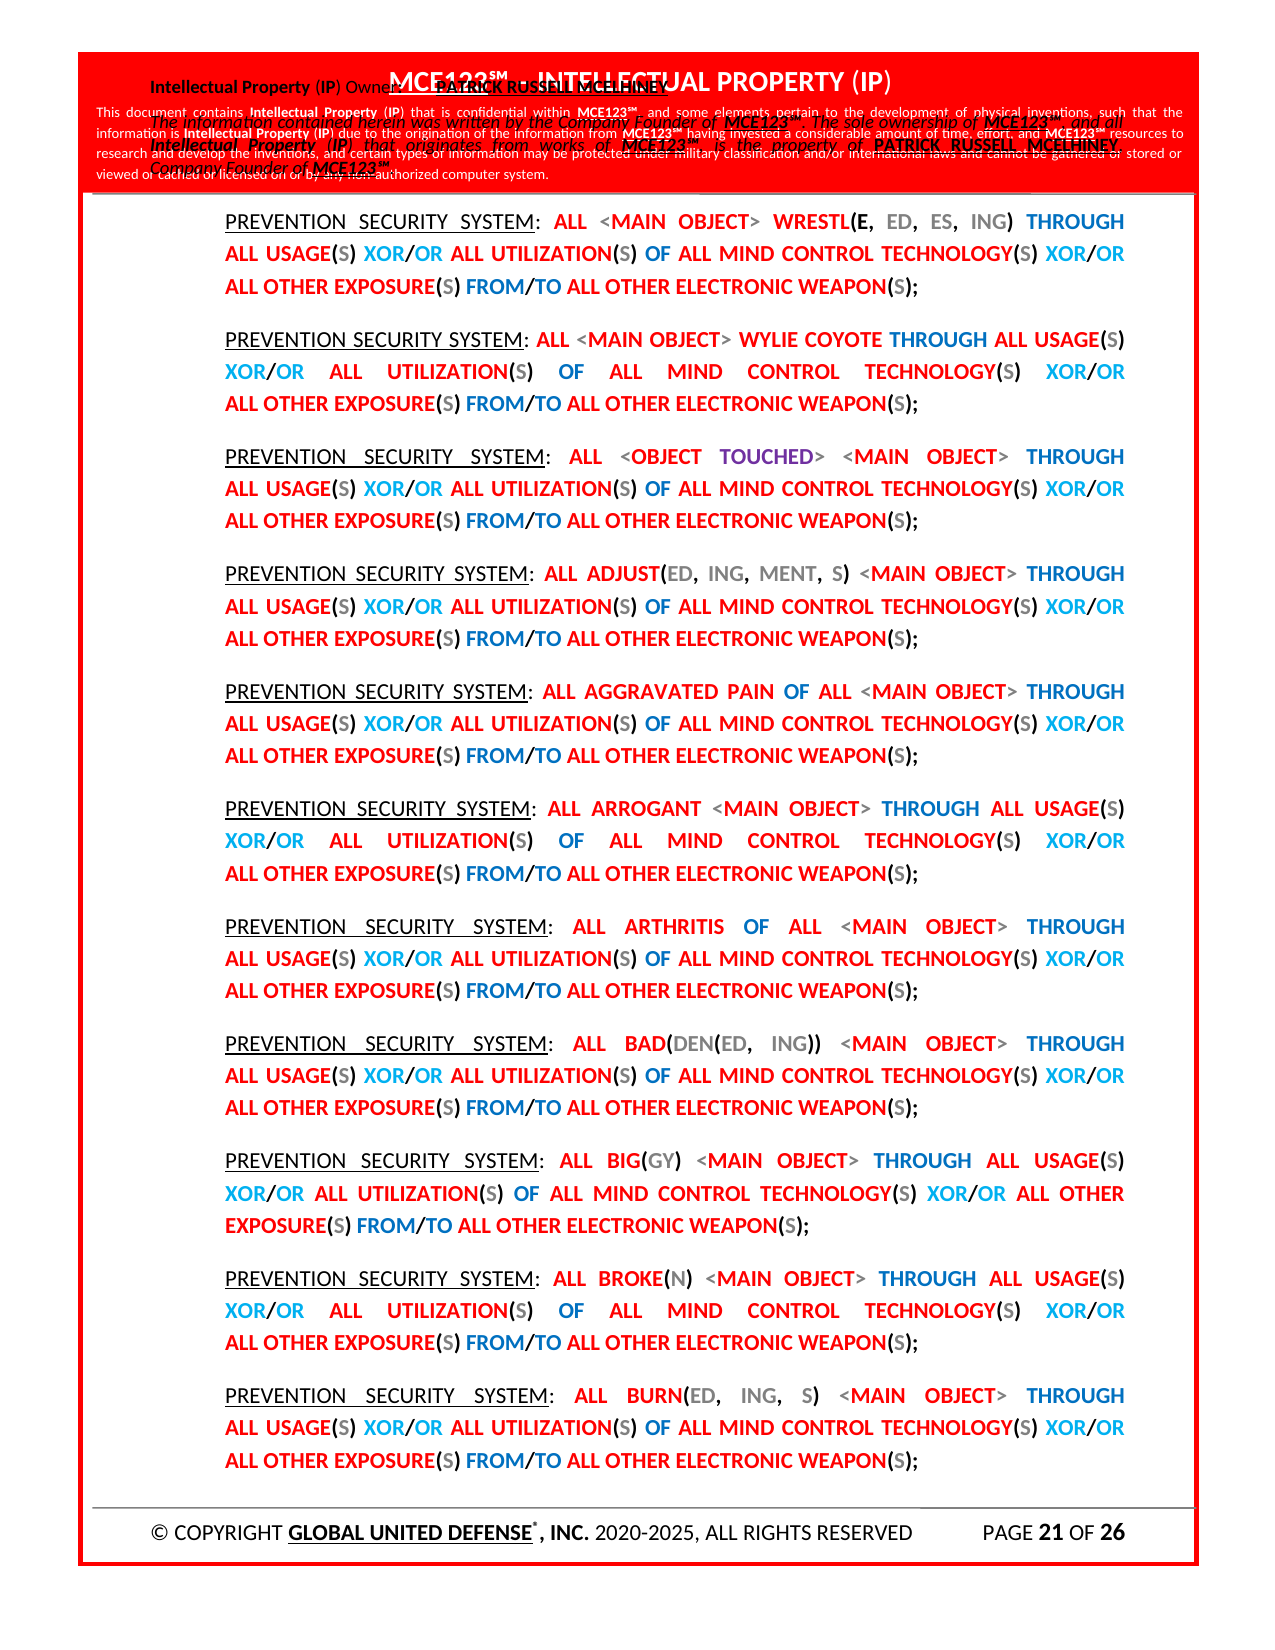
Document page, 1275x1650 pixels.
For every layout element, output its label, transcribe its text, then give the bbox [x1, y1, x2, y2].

text PREVENTION SECURITY SYSTEM: ALL AGGRAVATED PAIN OF ALL <MAIN OBJECT> THROUGH ALL USAGE(S) XOR/OR ALL UTILIZATION(S) OF ALL MIND CONTROL TECHNOLOGY(S) XOR/OR ALL OTHER EXPOSURE(S) FROM/TO ALL OTHER ELECTRONIC WEAPON(S); [225, 677, 1125, 769]
text PREVENTION SECURITY SYSTEM: ALL <OBJECT TOUCHED> <MAIN OBJECT> THROUGH ALL USAGE(S) XOR/OR ALL UTILIZATION(S) OF ALL MIND CONTROL TECHNOLOGY(S) XOR/OR ALL OTHER EXPOSURE(S) FROM/TO ALL OTHER ELECTRONIC WEAPON(S); [225, 442, 1125, 534]
text PREVENTION SECURITY SYSTEM: ALL BAD(DEN(ED, ING)) <MAIN OBJECT> THROUGH ALL USAGE(S) XOR/OR ALL UTILIZATION(S) OF ALL MIND CONTROL TECHNOLOGY(S) XOR/OR ALL OTHER EXPOSURE(S) FROM/TO ALL OTHER ELECTRONIC WEAPON(S); [225, 1029, 1125, 1122]
text PREVENTION SECURITY SYSTEM: ALL <MAIN OBJECT> WYLIE COYOTE THROUGH ALL USAGE(S) XOR/OR ALL UTILIZATION(S) OF ALL MIND CONTROL TECHNOLOGY(S) XOR/OR ALL OTHER EXPOSURE(S) FROM/TO ALL OTHER ELECTRONIC WEAPON(S); [225, 325, 1125, 417]
text PREVENTION SECURITY SYSTEM: ALL BROKE(N) <MAIN OBJECT> THROUGH ALL USAGE(S) XOR/OR ALL UTILIZATION(S) OF ALL MIND CONTROL TECHNOLOGY(S) XOR/OR ALL OTHER EXPOSURE(S) FROM/TO ALL OTHER ELECTRONIC WEAPON(S); [225, 1264, 1125, 1356]
text PREVENTION SECURITY SYSTEM: ALL ADJUST(ED, ING, MENT, S) <MAIN OBJECT> THROUGH ALL USAGE(S) XOR/OR ALL UTILIZATION(S) OF ALL MIND CONTROL TECHNOLOGY(S) XOR/OR ALL OTHER EXPOSURE(S) FROM/TO ALL OTHER ELECTRONIC WEAPON(S); [225, 559, 1125, 652]
text PREVENTION SECURITY SYSTEM: ALL BURN(ED, ING, S) <MAIN OBJECT> THROUGH ALL USAGE(S) XOR/OR ALL UTILIZATION(S) OF ALL MIND CONTROL TECHNOLOGY(S) XOR/OR ALL OTHER EXPOSURE(S) FROM/TO ALL OTHER ELECTRONIC WEAPON(S); [225, 1381, 1125, 1474]
text PREVENTION SECURITY SYSTEM: ALL ARTHRITIS OF ALL <MAIN OBJECT> THROUGH ALL USAGE(S) XOR/OR ALL UTILIZATION(S) OF ALL MIND CONTROL TECHNOLOGY(S) XOR/OR ALL OTHER EXPOSURE(S) FROM/TO ALL OTHER ELECTRONIC WEAPON(S); [225, 912, 1125, 1004]
text PREVENTION SECURITY SYSTEM: ALL BIG(GY) <MAIN OBJECT> THROUGH ALL USAGE(S) XOR/OR ALL UTILIZATION(S) OF ALL MIND CONTROL TECHNOLOGY(S) XOR/OR ALL OTHER EXPOSURE(S) FROM/TO ALL OTHER ELECTRONIC WEAPON(S); [225, 1147, 1125, 1239]
text PREVENTION SECURITY SYSTEM: ALL <MAIN OBJECT> WRESTL(E, ED, ES, ING) THROUGH ALL USAGE(S) XOR/OR ALL UTILIZATION(S) OF ALL MIND CONTROL TECHNOLOGY(S) XOR/OR ALL OTHER EXPOSURE(S) FROM/TO ALL OTHER ELECTRONIC WEAPON(S); [225, 207, 1125, 300]
text PREVENTION SECURITY SYSTEM: ALL ARROGANT <MAIN OBJECT> THROUGH ALL USAGE(S) XOR/OR ALL UTILIZATION(S) OF ALL MIND CONTROL TECHNOLOGY(S) XOR/OR ALL OTHER EXPOSURE(S) FROM/TO ALL OTHER ELECTRONIC WEAPON(S); [225, 794, 1125, 887]
